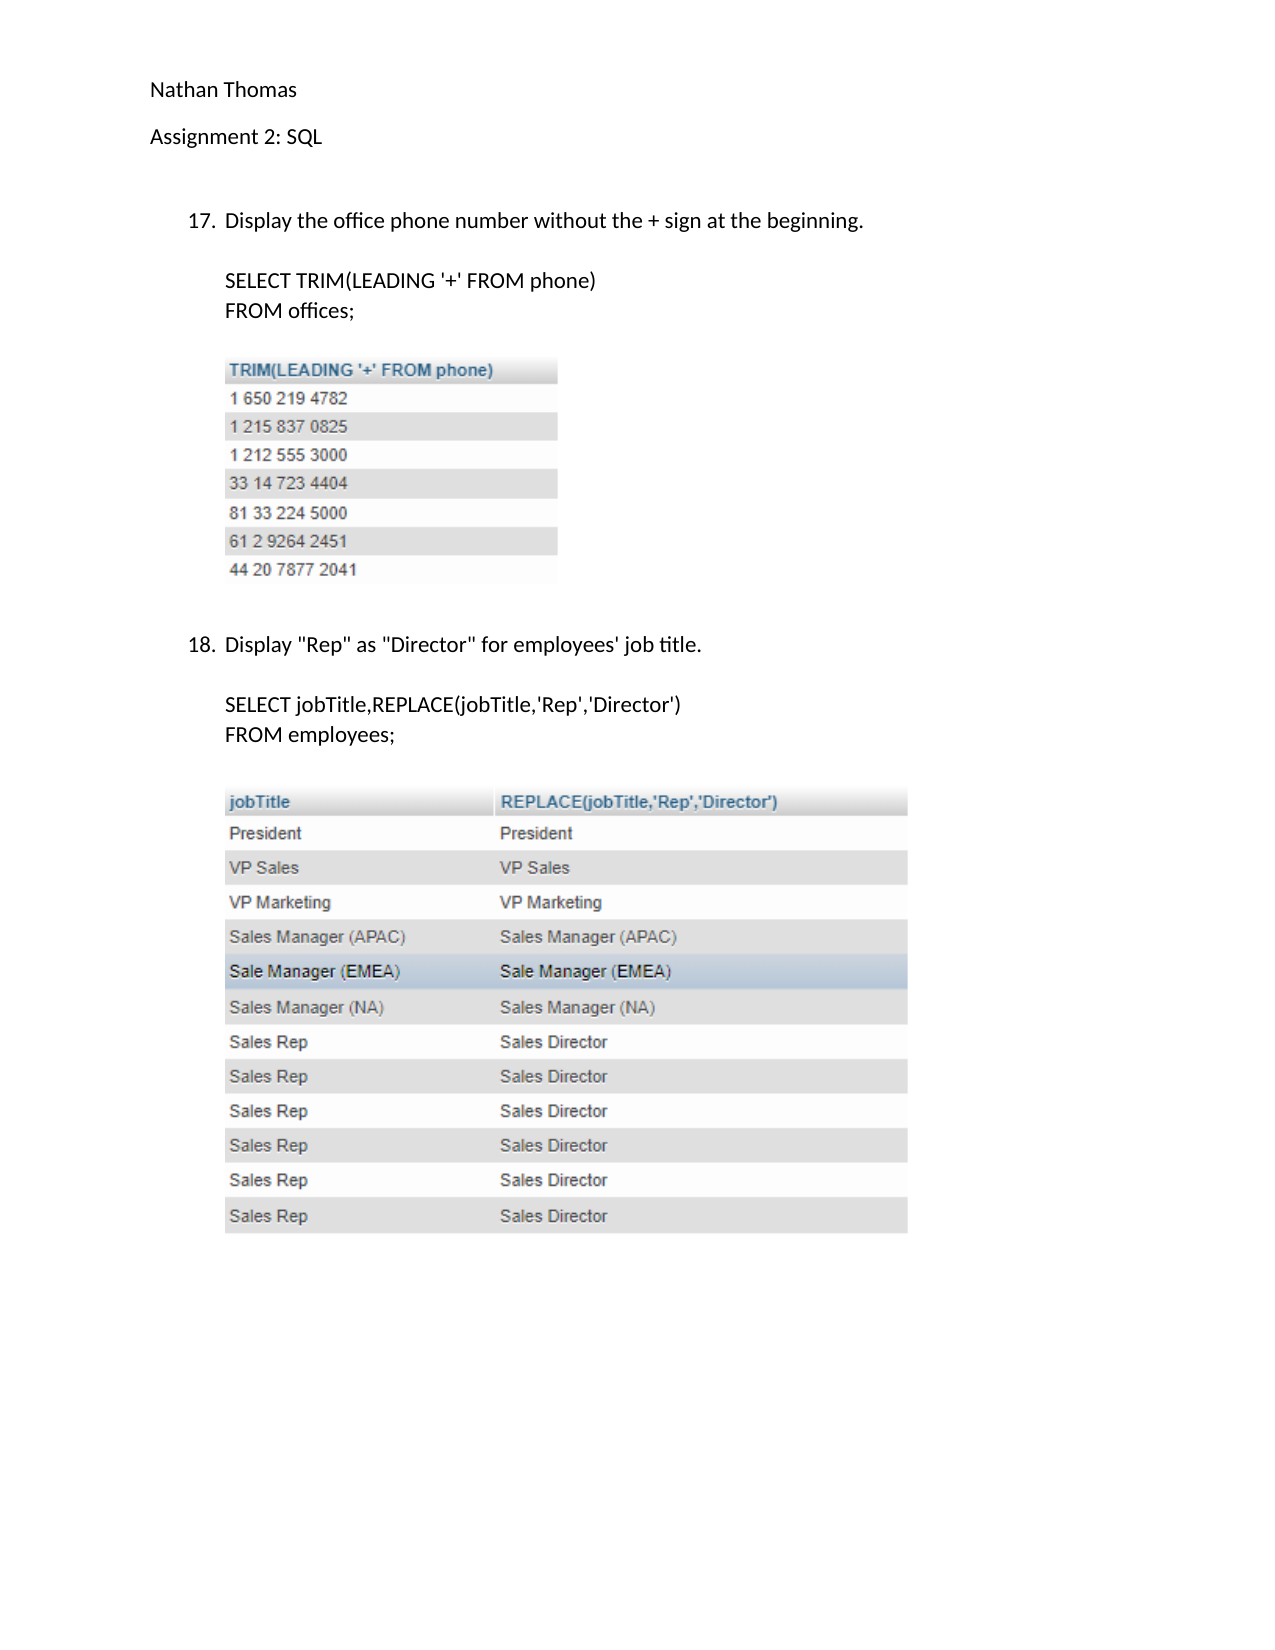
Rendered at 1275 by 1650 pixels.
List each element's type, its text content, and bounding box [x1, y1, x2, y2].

list FROM offices; [225, 297, 1125, 324]
picture [225, 357, 558, 598]
list Display "Rep" as "Director" for employees' job title. [187, 630, 1125, 658]
picture [225, 781, 908, 1235]
list FROM employees; [225, 721, 1125, 749]
list SELECT TRIM(LEADING '+' FROM phone) [225, 266, 1125, 294]
list SELECT jobTitle,REPLACE(jobTitle,'Rep','Director') [225, 690, 1125, 718]
list Display the office phone number without the + sign at the beginning. [187, 206, 1125, 234]
